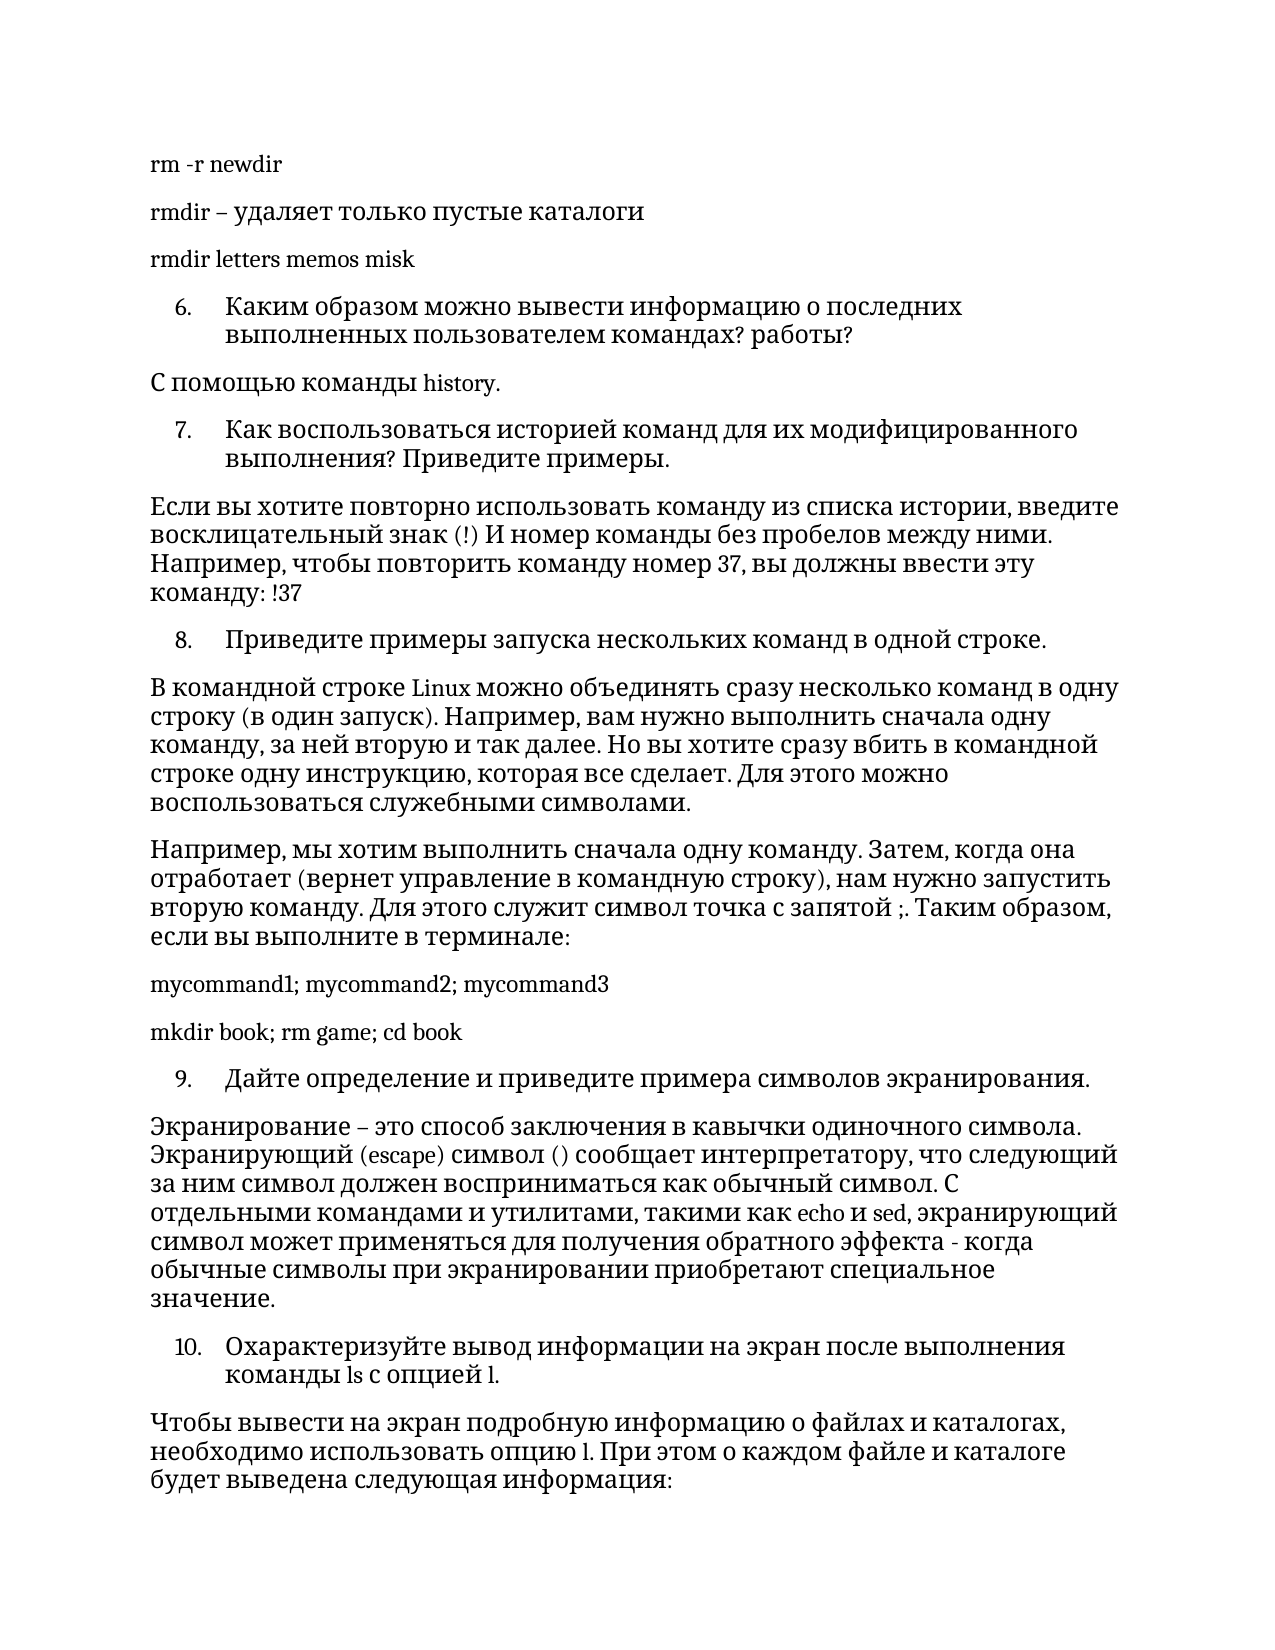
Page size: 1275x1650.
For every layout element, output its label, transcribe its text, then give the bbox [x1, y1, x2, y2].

text mycommand1; mycommand2; mycommand3 [150, 970, 1125, 999]
text В командной строке Linux можно объединять сразу несколько команд в одну строку (в один запуск). Например, вам нужно выполнить сначала одну команду, за ней вторую и так далее. Но вы хотите сразу вбить в командной строке одну инструкцию, которая все сделает. Для этого можно воспользоваться служебными символами. [150, 674, 1125, 817]
text mkdir book; rm game; cd book [150, 1017, 1125, 1046]
list Охарактеризуйте вывод информации на экран после выполнения команды ls с опцией l. [175, 1332, 1125, 1390]
text rmdir – удаляет только пустые каталоги [150, 197, 1125, 226]
list Дайте определение и приведите примера символов экранирования. [175, 1065, 1125, 1094]
list Как воспользоваться историей команд для их модифицированного выполнения? Приведите примеры. [175, 416, 1125, 474]
list Приведите примеры запуска нескольких команд в одной строке. [175, 626, 1125, 655]
text С помощью команды history. [150, 369, 1125, 397]
text Если вы хотите повторно использовать команду из списка истории, введите восклицательный знак (!) И номер команды без пробелов между ними. Например, чтобы повторить команду номер 37, вы должны ввести эту команду: !37 [150, 492, 1125, 607]
text Чтобы вывести на экран подробную информацию о файлах и каталогах, необходимо использовать опцию l. При этом о каждом файле и каталоге будет выведена следующая информация: [150, 1409, 1125, 1495]
list Каким образом можно вывести информацию о последних выполненных пользователем командах? работы? [175, 292, 1125, 350]
text rm -r newdir [150, 150, 1125, 179]
text Экранирование – это способ заключения в кавычки одиночного символа. Экранирующий (escape) символ () сообщает интерпретатору, что следующий за ним символ должен восприниматься как обычный символ. С отдельными командами и утилитами, такими как echo и sed, экранирующий символ может применяться для получения обратного эффекта - когда обычные символы при экранировании приобретают специальное значение. [150, 1112, 1125, 1314]
text rmdir letters memos misk [150, 245, 1125, 274]
text Например, мы хотим выполнить сначала одну команду. Затем, когда она отработает (вернет управление в командную строку), нам нужно запустить вторую команду. Для этого служит символ точка с запятой ;. Таким образом, если вы выполните в терминале: [150, 836, 1125, 951]
